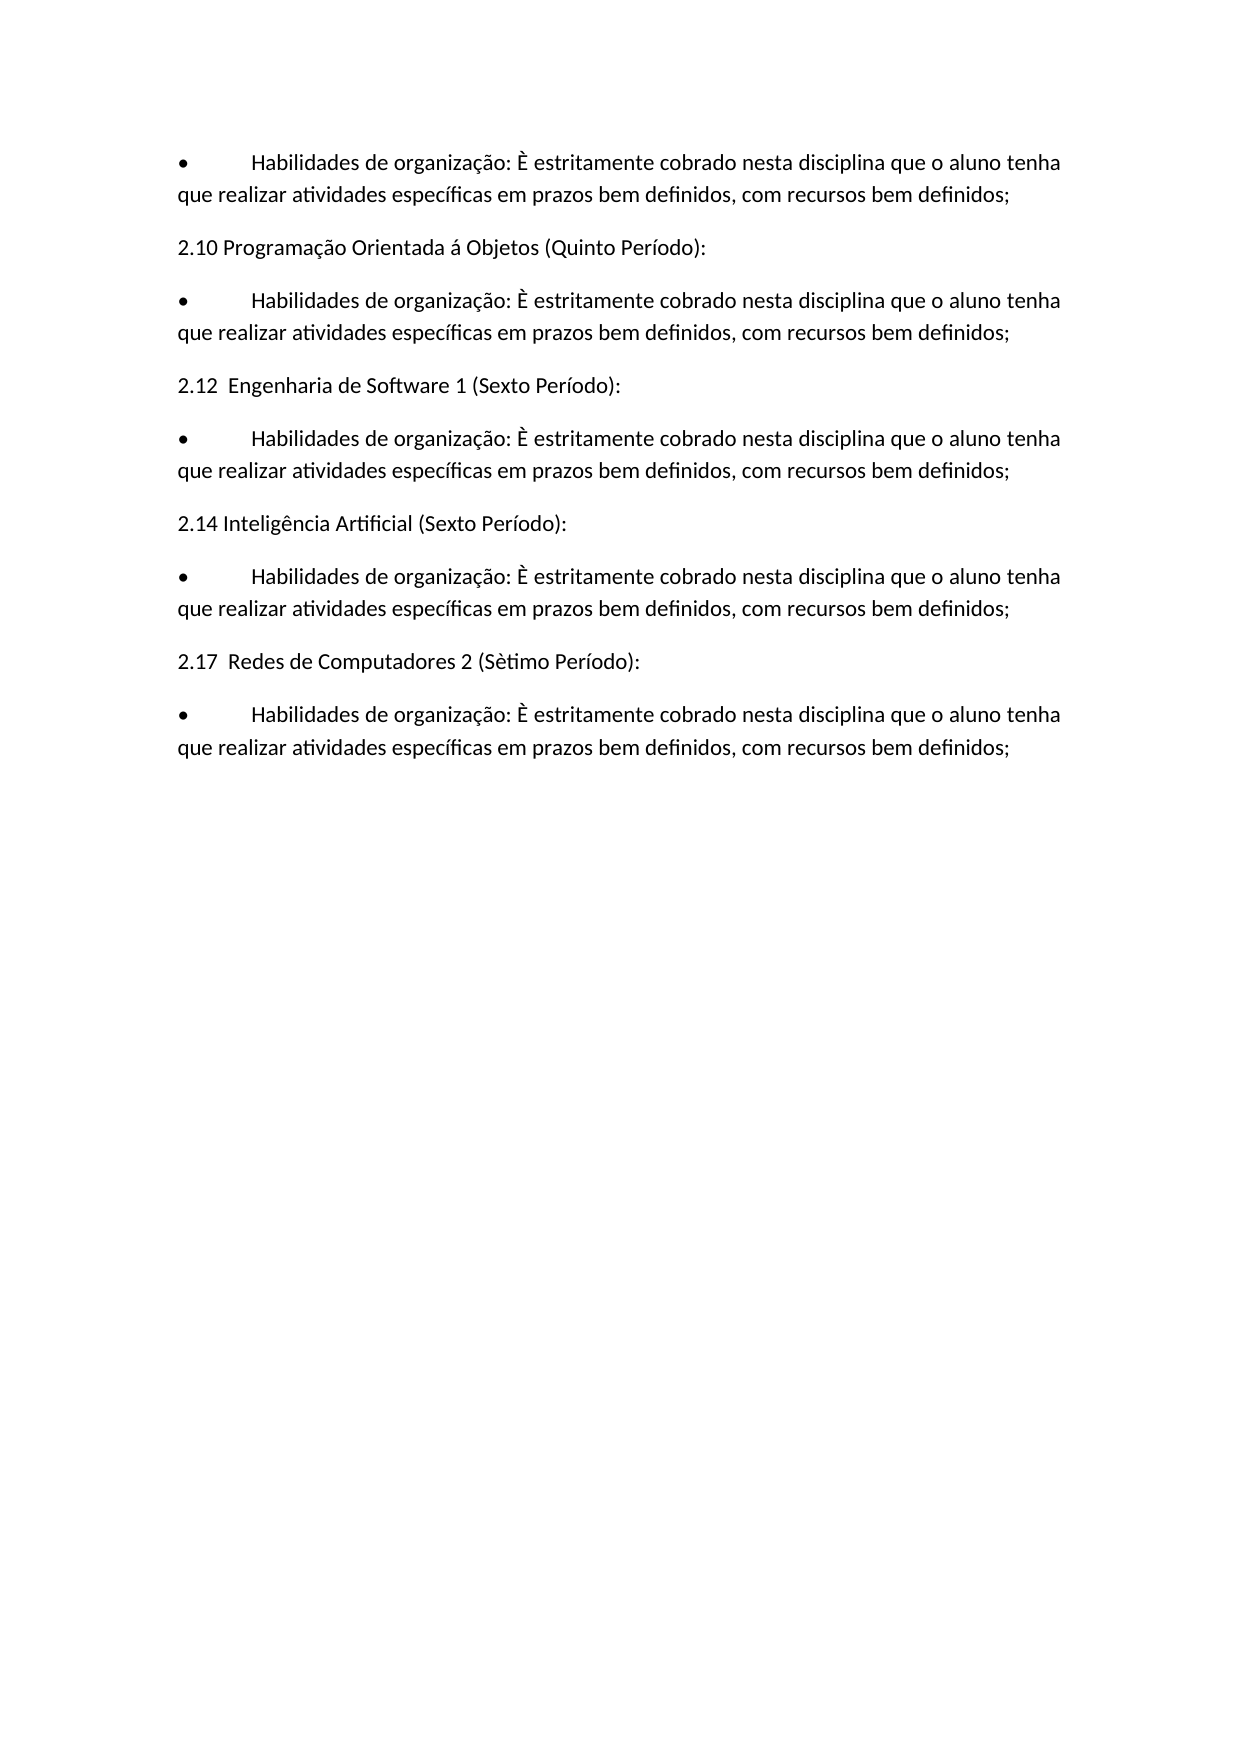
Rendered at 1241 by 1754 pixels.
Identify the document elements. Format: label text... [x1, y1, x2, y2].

text 2.12 Engenharia de Software 1 (Sexto Período): [177, 371, 1063, 399]
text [177, 148, 1063, 208]
text 2.10 Programação Orientada á Objetos (Quinto Período): [177, 233, 1063, 261]
text 2.17 Redes de Computadores 2 (Sètimo Período): [177, 647, 1063, 676]
text 2.14 Inteligência Artificial (Sexto Período): [177, 509, 1063, 537]
